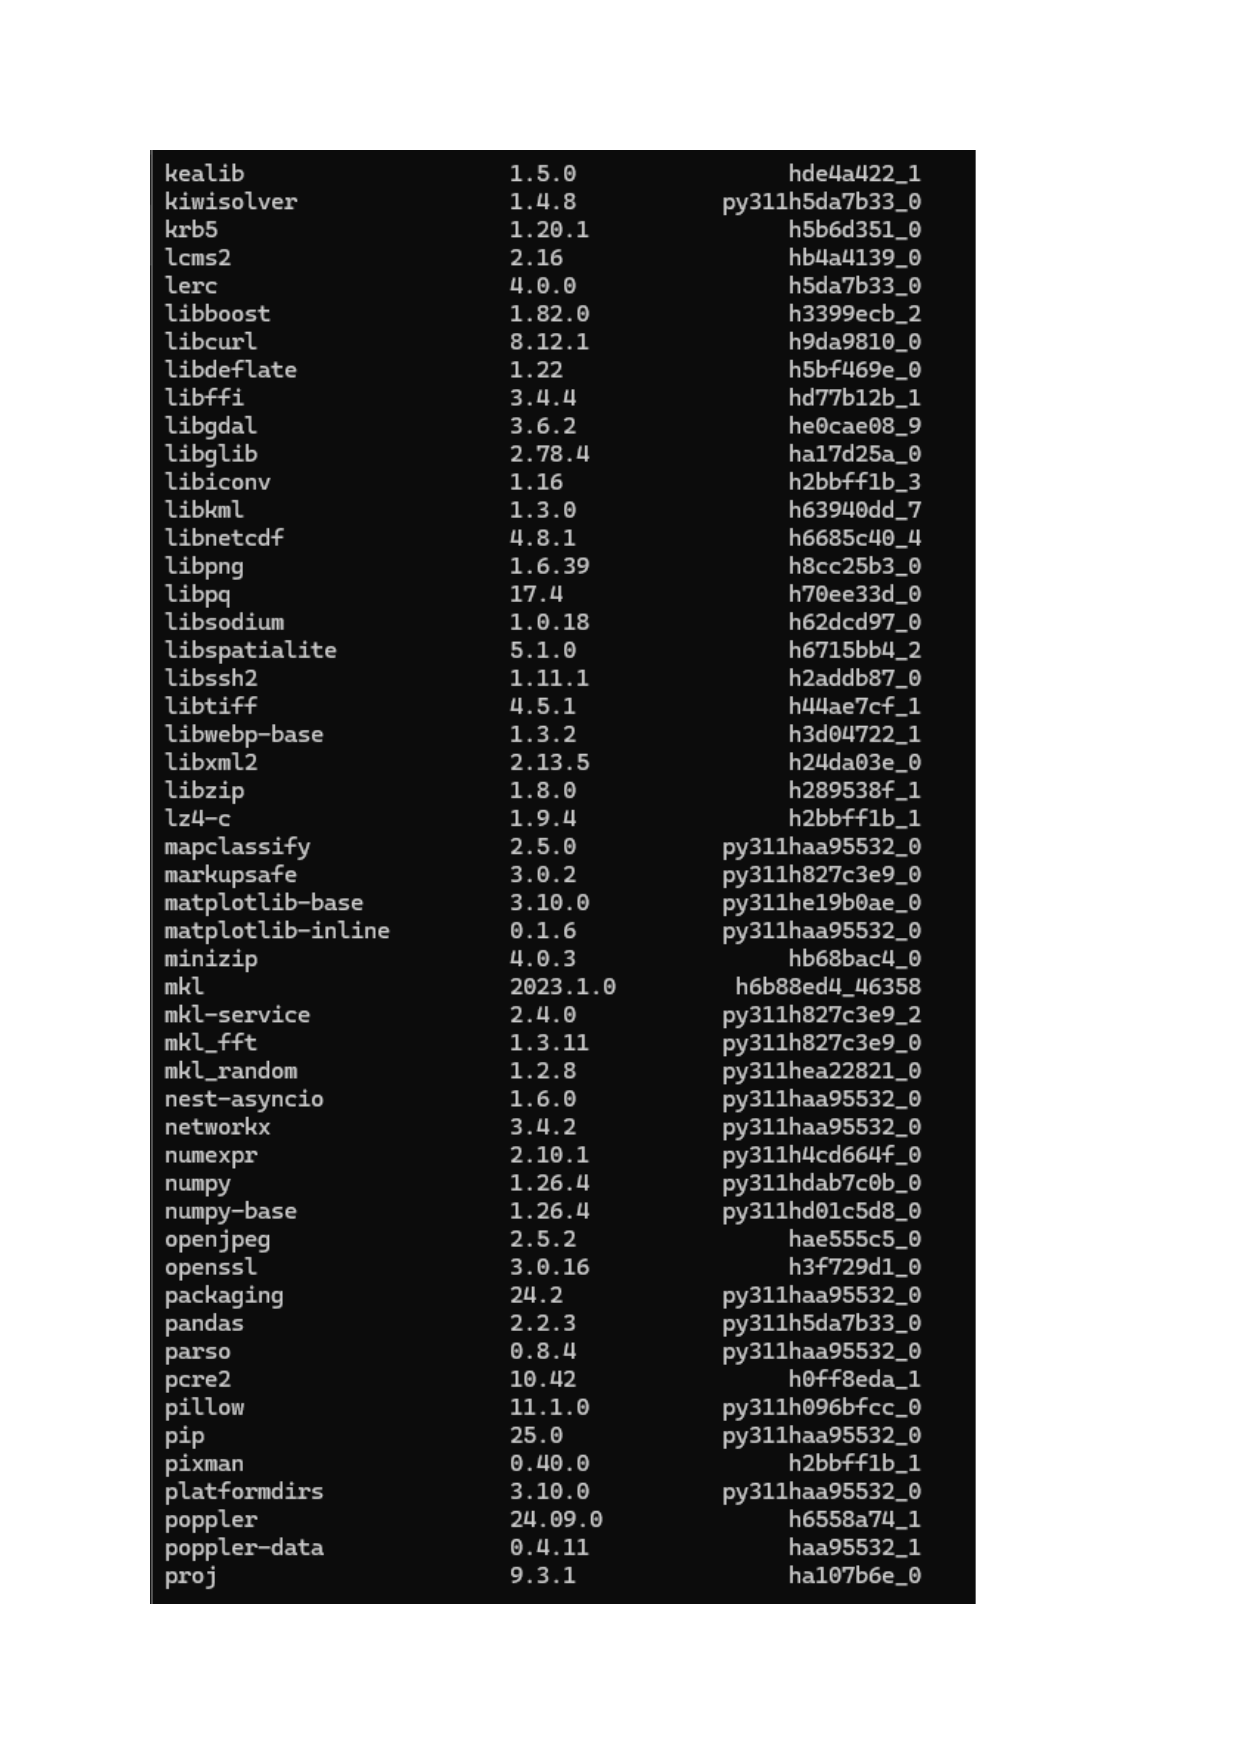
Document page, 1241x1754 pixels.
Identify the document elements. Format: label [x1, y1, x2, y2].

picture [150, 150, 976, 1604]
